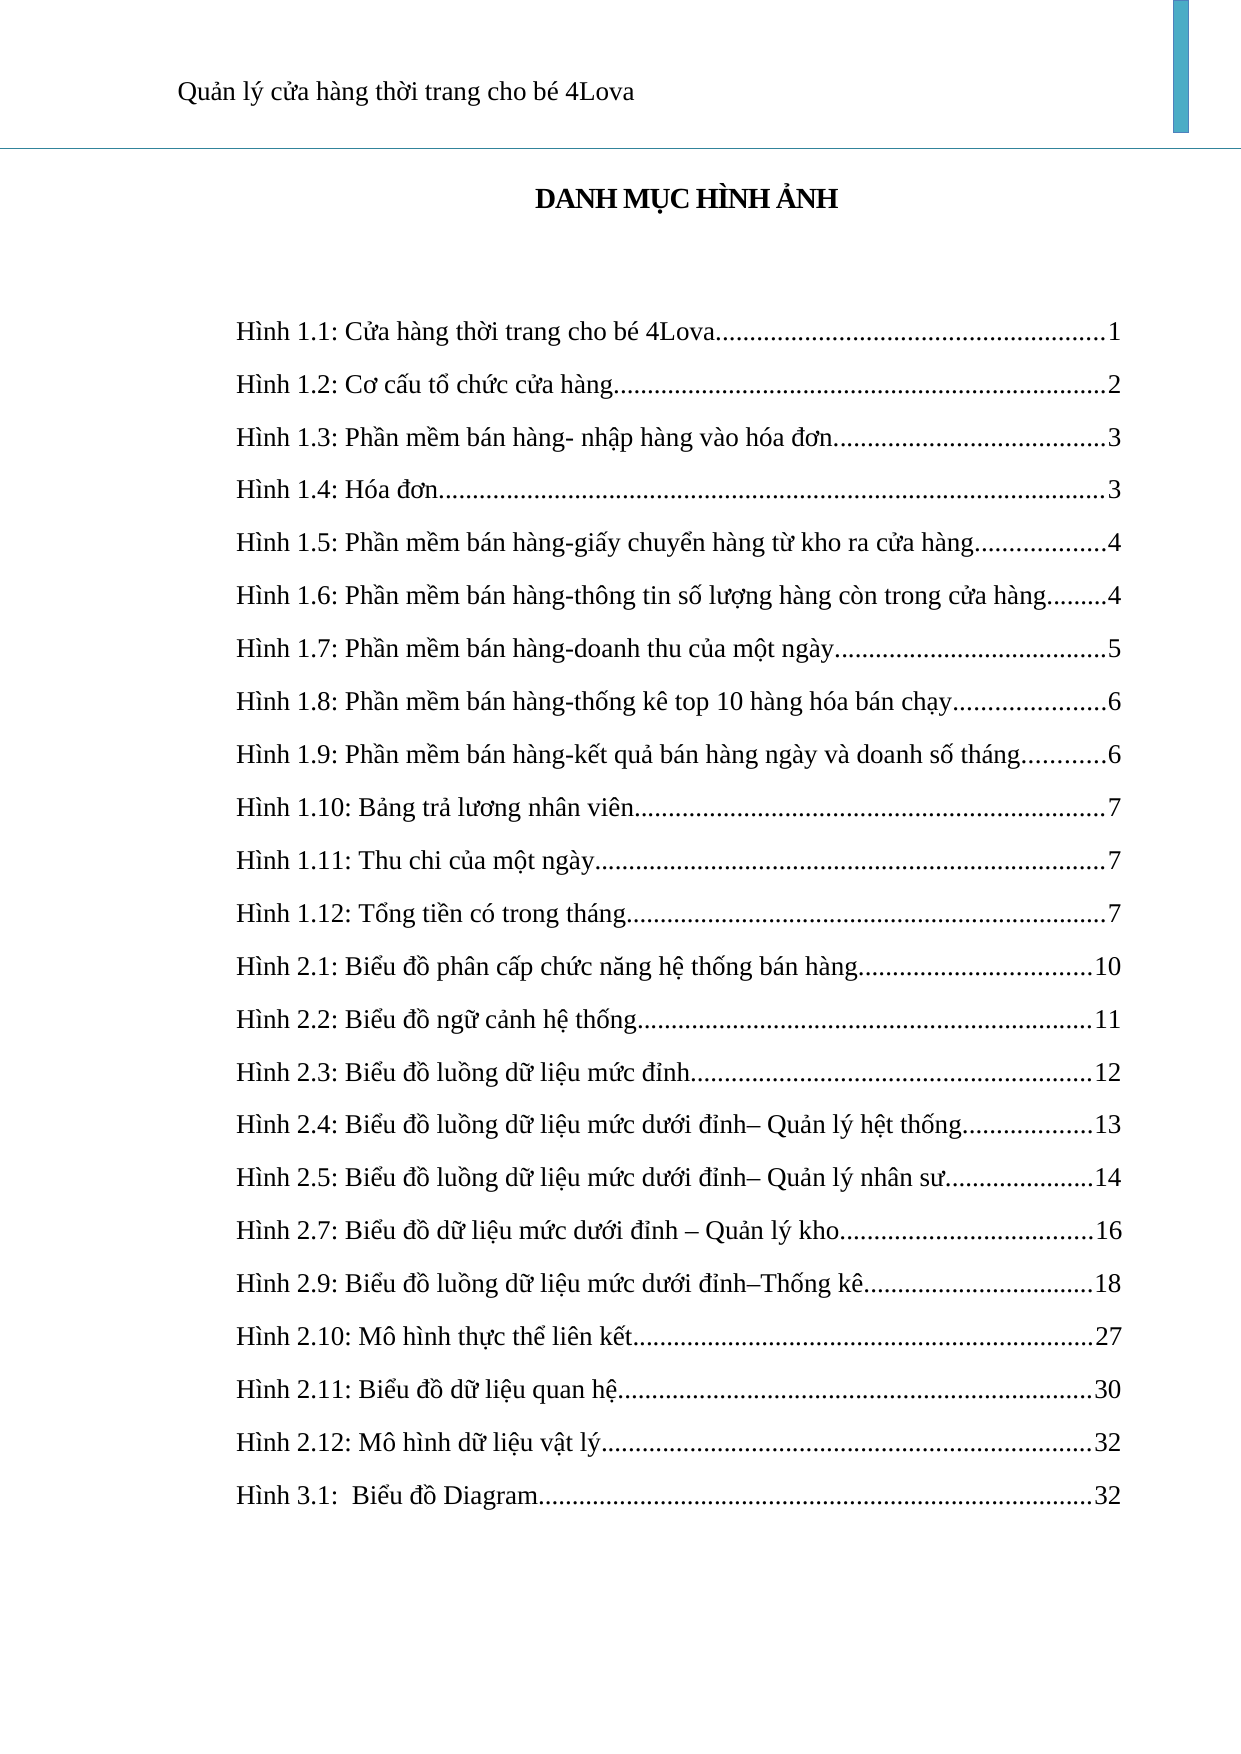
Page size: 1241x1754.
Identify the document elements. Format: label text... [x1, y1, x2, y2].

text Hình 1.10: Bảng trả lương nhân viên. 7 [177, 791, 1122, 822]
text Hình 2.4: Biểu đồ luồng dữ liệu mức dưới đỉnh– Quản lý hệt thống. 13 [177, 1108, 1122, 1140]
text Hình 1.9: Phần mềm bán hàng-kết quả bán hàng ngày và doanh số tháng. 6 [177, 738, 1122, 769]
text Hình 1.6: Phần mềm bán hàng-thông tin số lượng hàng còn trong cửa hàng. 4 [177, 579, 1122, 611]
text Hình 2.5: Biểu đồ luồng dữ liệu mức dưới đỉnh– Quản lý nhân sư. 14 [177, 1161, 1122, 1193]
text Hình 1.4: Hóa đơn. 3 [177, 473, 1122, 505]
text Hình 1.12: Tổng tiền có trong tháng. 7 [177, 897, 1122, 928]
text Hình 2.9: Biểu đồ luồng dữ liệu mức dưới đỉnh–Thống kê. 18 [177, 1267, 1122, 1298]
text Hình 3.1: Biểu đồ Diagram 32 [177, 1479, 1122, 1510]
text Hình 1.5: Phần mềm bán hàng-giấy chuyển hàng từ kho ra cửa hàng. 4 [177, 526, 1122, 558]
text Hình 1.1: Cửa hàng thời trang cho bé 4Lova. 1 [177, 315, 1122, 346]
text Hình 1.8: Phần mềm bán hàng-thống kê top 10 hàng hóa bán chạy. 6 [177, 685, 1122, 716]
text Hình 2.12: Mô hình dữ liệu vật lý. 32 [177, 1426, 1122, 1457]
text Hình 2.7: Biểu đồ dữ liệu mức dưới đỉnh – Quản lý kho. 16 [177, 1214, 1122, 1246]
text Hình 2.3: Biểu đồ luồng dữ liệu mức đỉnh. 12 [177, 1056, 1122, 1087]
text Hình 2.2: Biểu đồ ngữ cảnh hệ thống. 11 [177, 1003, 1122, 1034]
text Hình 1.3: Phần mềm bán hàng- nhập hàng vào hóa đơn. 3 [177, 421, 1122, 452]
text Hình 1.7: Phần mềm bán hàng-doanh thu của một ngày. 5 [177, 632, 1122, 663]
text Hình 2.1: Biểu đồ phân cấp chức năng hệ thống bán hàng. 10 [177, 950, 1122, 981]
text Hình 2.10: Mô hình thực thể liên kết 27 [177, 1320, 1122, 1351]
text Hình 1.11: Thu chi của một ngày. 7 [177, 844, 1122, 875]
text Hình 1.2: Cơ cấu tổ chức cửa hàng. 2 [177, 368, 1122, 399]
text Hình 2.11: Biểu đồ dữ liệu quan hệ. 30 [177, 1373, 1122, 1404]
title DANH MỤC HÌNH ẢNH [177, 181, 1122, 214]
